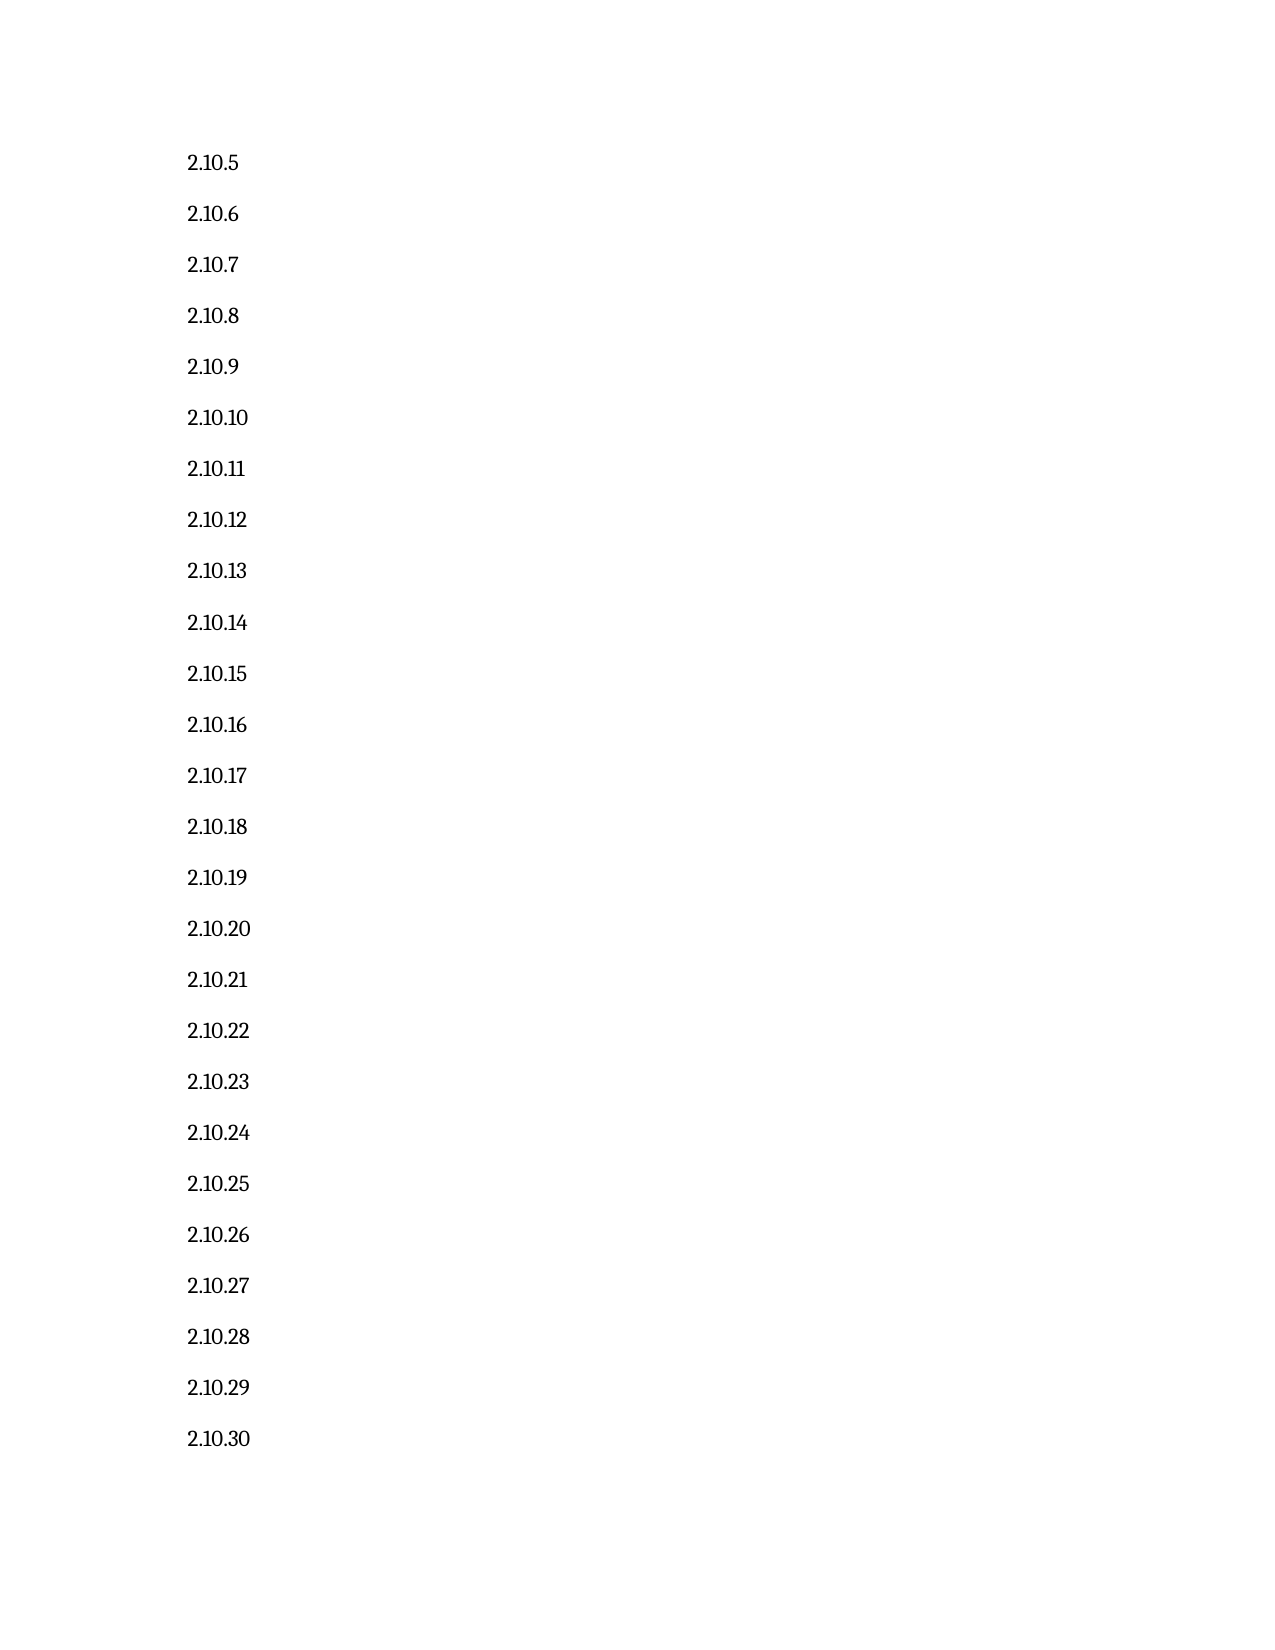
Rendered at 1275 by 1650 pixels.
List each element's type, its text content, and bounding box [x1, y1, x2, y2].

text 2.10.23 [187, 1069, 1087, 1095]
text 2.10.21 [187, 967, 1087, 993]
text 2.10.30 [187, 1426, 1087, 1452]
text 2.10.26 [187, 1222, 1087, 1248]
text 2.10.6 [187, 201, 1087, 227]
text 2.10.10 [187, 405, 1087, 432]
text 2.10.15 [187, 660, 1087, 687]
text 2.10.12 [187, 507, 1087, 534]
text 2.10.11 [187, 456, 1087, 483]
text 2.10.22 [187, 1018, 1087, 1044]
text 2.10.16 [187, 711, 1087, 738]
text 2.10.24 [187, 1120, 1087, 1146]
text 2.10.7 [187, 252, 1087, 278]
text 2.10.5 [187, 150, 1087, 176]
text 2.10.18 [187, 813, 1087, 840]
text 2.10.29 [187, 1375, 1087, 1401]
text 2.10.28 [187, 1324, 1087, 1350]
text 2.10.20 [187, 916, 1087, 942]
text 2.10.8 [187, 303, 1087, 329]
text 2.10.17 [187, 762, 1087, 789]
text 2.10.14 [187, 609, 1087, 636]
text 2.10.9 [187, 354, 1087, 381]
text 2.10.19 [187, 864, 1087, 891]
text 2.10.13 [187, 558, 1087, 585]
text 2.10.27 [187, 1273, 1087, 1299]
text 2.10.25 [187, 1171, 1087, 1197]
